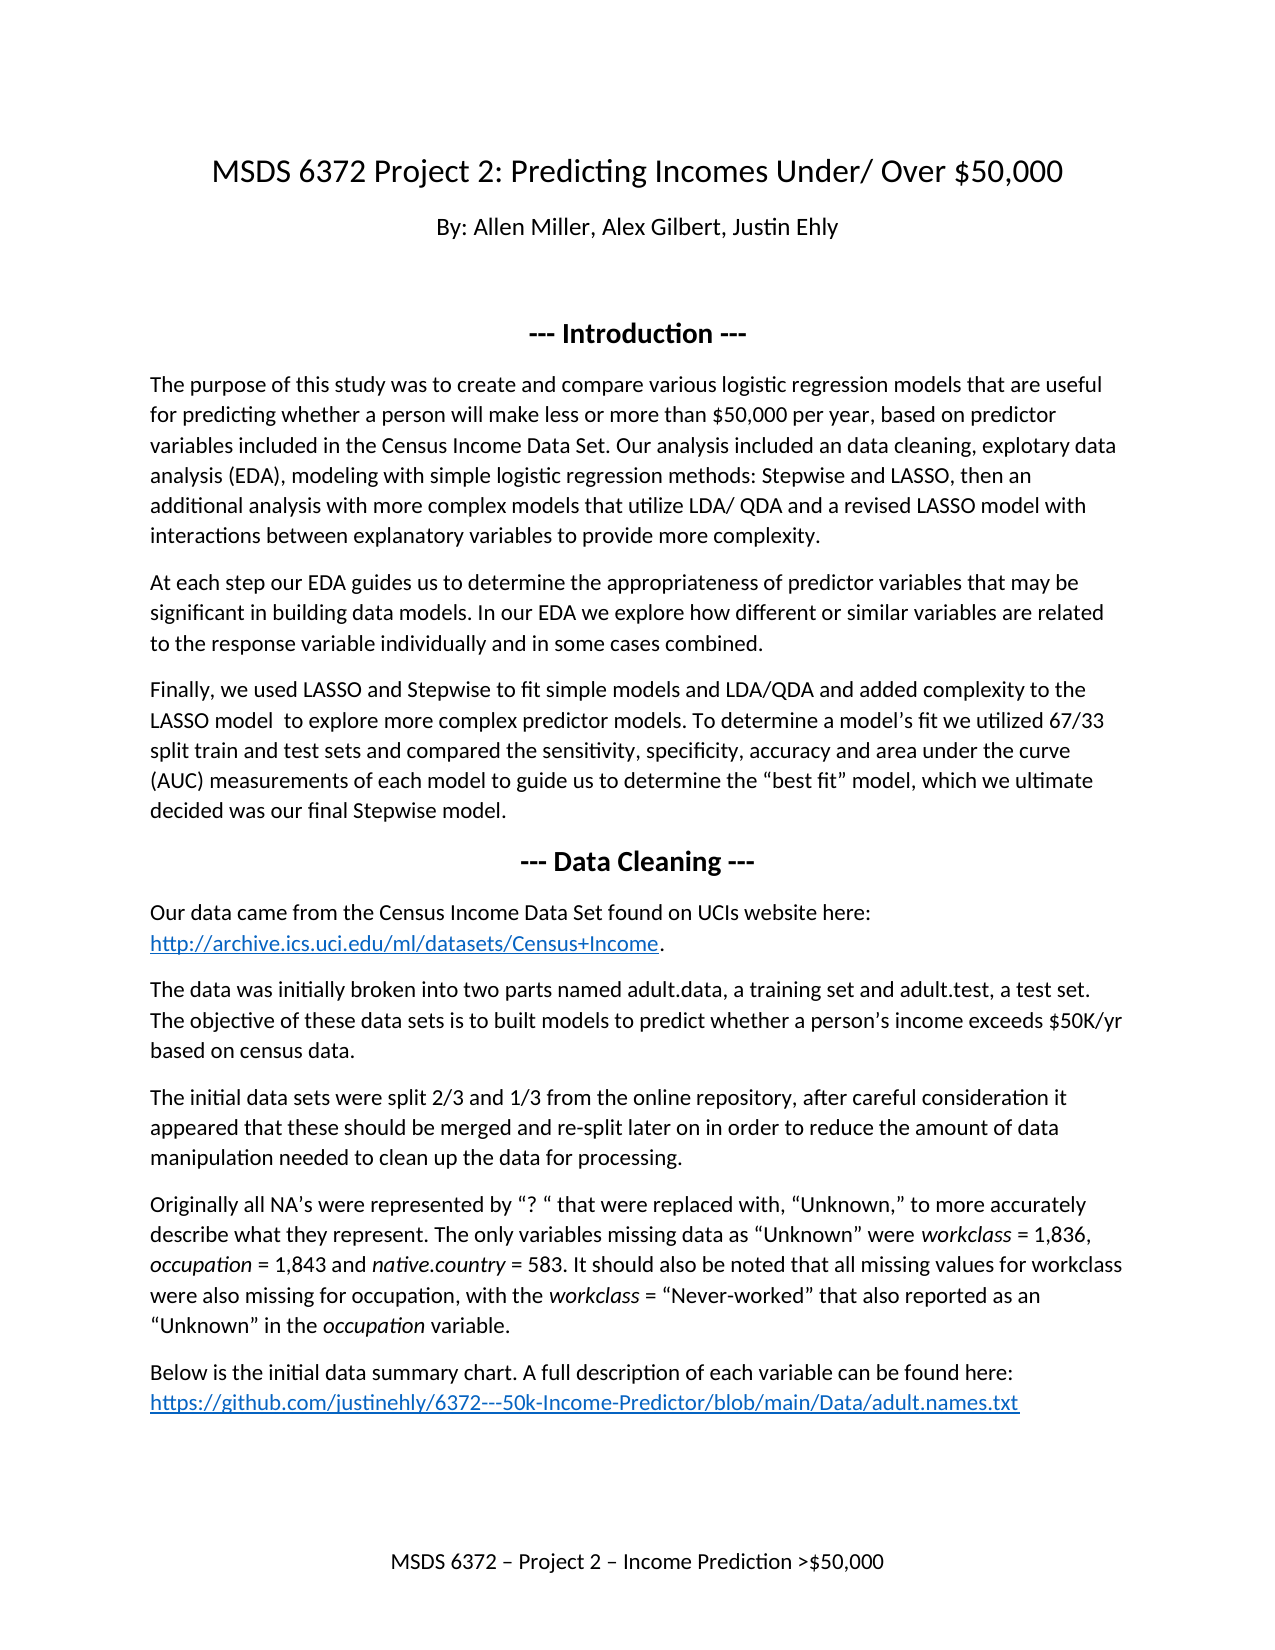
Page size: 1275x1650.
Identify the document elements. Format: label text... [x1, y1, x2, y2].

text By: Allen Miller, Alex Gilbert, Justin Ehly [150, 211, 1125, 241]
text MSDS 6372 Project 2: Predicting Incomes Under/ Over $50,000 [150, 150, 1125, 191]
text Finally, we used LASSO and Stepwise to fit simple models and LDA/QDA and added complexity to the LASSO model to explore more complex predictor models. To determine a model’s fit we utilized 67/33 split train and test sets and compared the sensitivity, specificity, accuracy and area under the curve (AUC) measurements of each model to guide us to determine the “best fit” model, which we ultimate decided was our final Stepwise model. [150, 676, 1125, 824]
text The data was initially broken into two parts named adult.data, a training set and adult.test, a test set. The objective of these data sets is to built models to predict whether a person’s income exceeds $50K/yr based on census data. [150, 976, 1125, 1064]
text --- Introduction --- [150, 315, 1125, 351]
text --- Data Cleaning --- [150, 843, 1125, 879]
text Our data came from the Census Income Data Set found on UCIs website here: http://archive.ics.uci.edu/ml/datasets/Census+Income. [150, 898, 1125, 957]
text Below is the initial data summary chart. A full description of each variable can be found here: https://github.com/justinehly/6372---50k-Income-Predictor/blob/main/Data/adult.names.txt [150, 1358, 1125, 1416]
text Originally all NA’s were represented by “? “ that were replaced with, “Unknown,” to more accurately describe what they represent. The only variables missing data as “Unknown” were workclass = 1,836, occupation = 1,843 and native.country = 583. It should also be noted that all missing values for workclass were also missing for occupation, with the workclass = “Never-worked” that also reported as an “Unknown” in the occupation variable. [150, 1190, 1125, 1339]
text The initial data sets were split 2/3 and 1/3 from the online repository, after careful consideration it appeared that these should be merged and re-split later on in order to reduce the amount of data manipulation needed to clean up the data for processing. [150, 1083, 1125, 1171]
text The purpose of this study was to create and compare various logistic regression models that are useful for predicting whether a person will make less or more than $50,000 per year, based on predictor variables included in the Census Income Data Set. Our analysis included an data cleaning, explotary data analysis (EDA), modeling with simple logistic regression methods: Stepwise and LASSO, then an additional analysis with more complex models that utilize LDA/ QDA and a revised LASSO model with interactions between explanatory variables to provide more complexity. [150, 370, 1125, 549]
text At each step our EDA guides us to determine the appropriateness of predictor variables that may be significant in building data models. In our EDA we explore how different or similar variables are related to the response variable individually and in some cases combined. [150, 568, 1125, 657]
